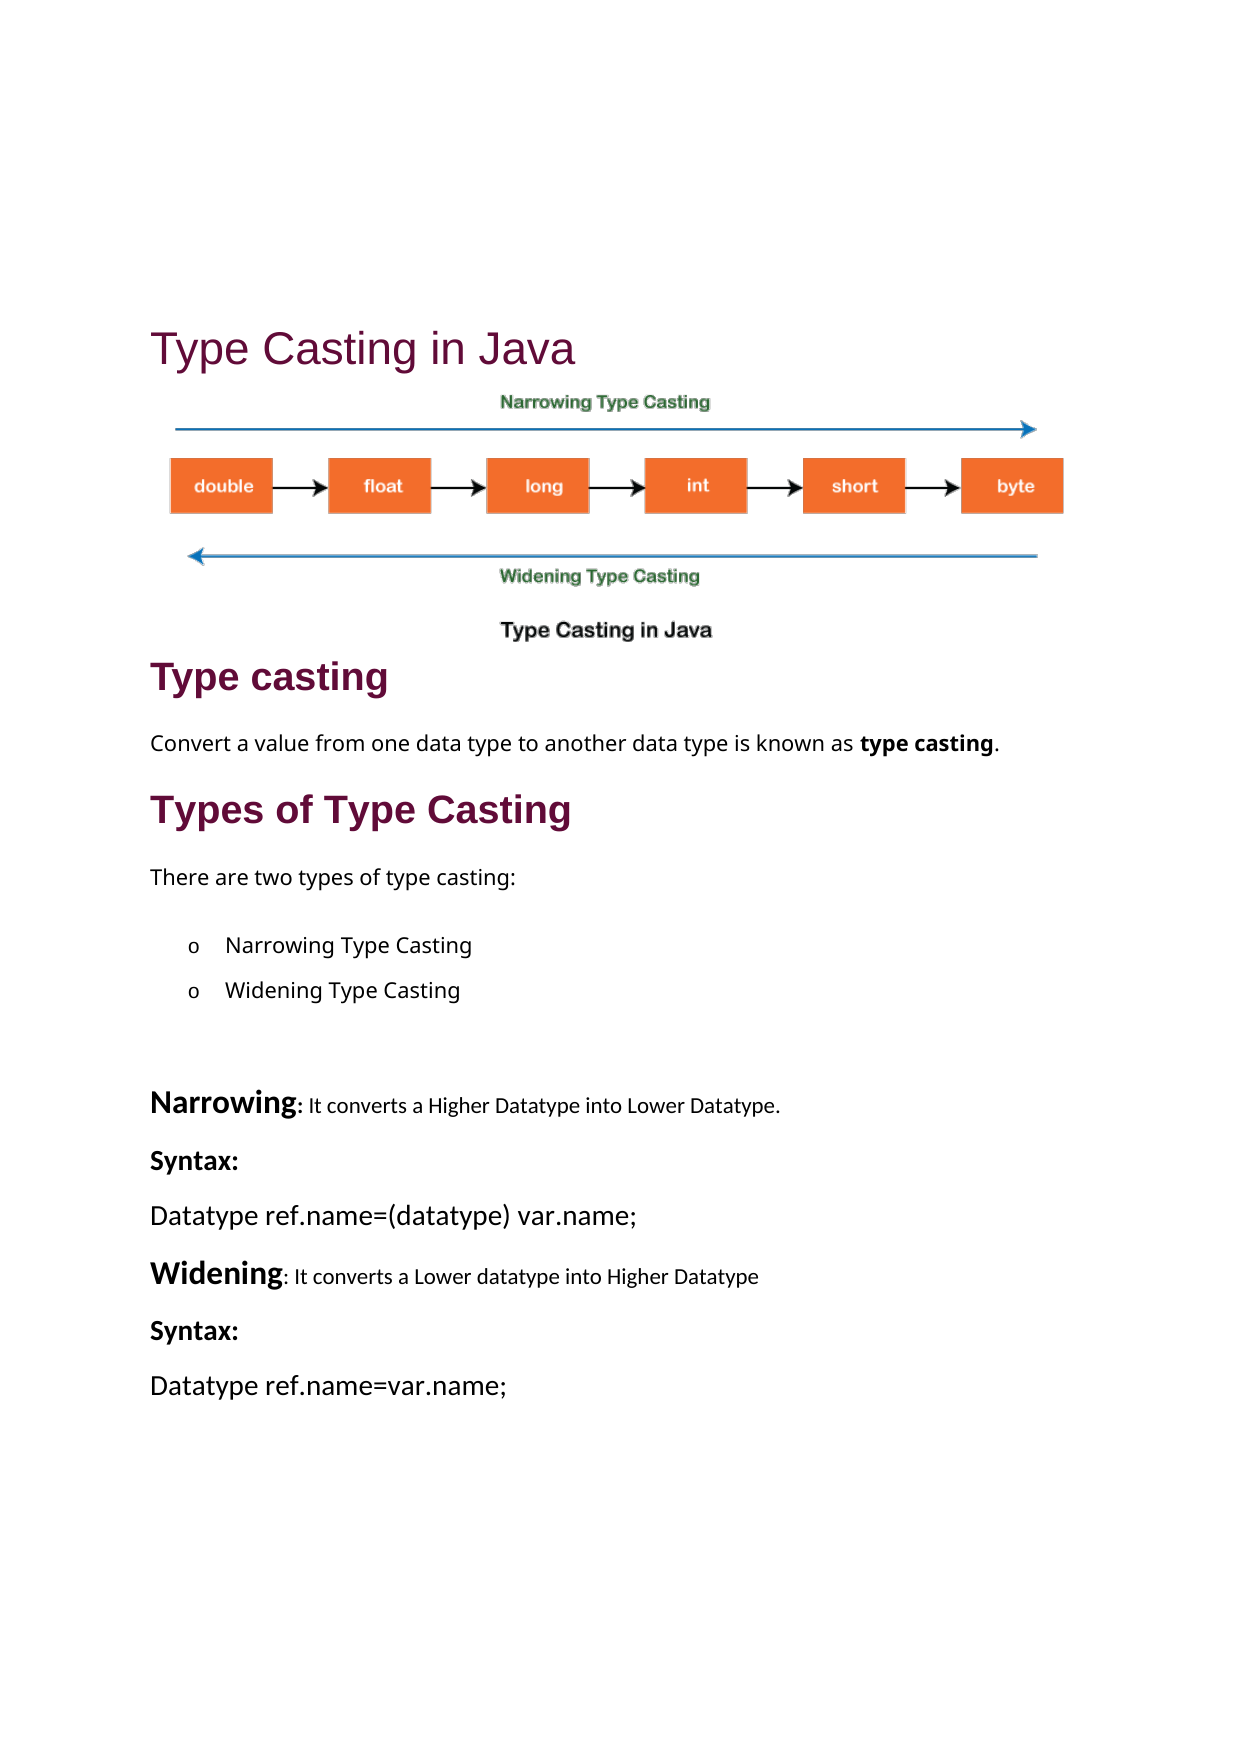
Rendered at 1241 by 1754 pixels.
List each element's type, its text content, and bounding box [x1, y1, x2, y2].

text Syntax: [150, 1142, 1090, 1177]
subtitle Types of Type Casting [150, 787, 1090, 832]
text Widening: It converts a Lower datatype into Higher Datatype [150, 1252, 1090, 1292]
text There are two types of type casting: [150, 862, 1090, 891]
text Convert a value from one data type to another data type is known as type casting. [150, 728, 1090, 758]
text Datatype ref.name=var.name; [150, 1367, 1090, 1403]
text Narrowing: It converts a Higher Datatype into Lower Datatype. [150, 1081, 1090, 1122]
subtitle Type Casting in JavaType casting [150, 653, 1090, 699]
picture [150, 374, 1091, 653]
text Datatype ref.name=(datatype) var.name; [150, 1197, 1090, 1232]
subtitle Type Casting in JavaType casting [150, 322, 1090, 374]
list Narrowing Type Casting [187, 921, 1090, 959]
list Widening Type Casting [187, 966, 1090, 1005]
text Syntax: [150, 1312, 1090, 1348]
